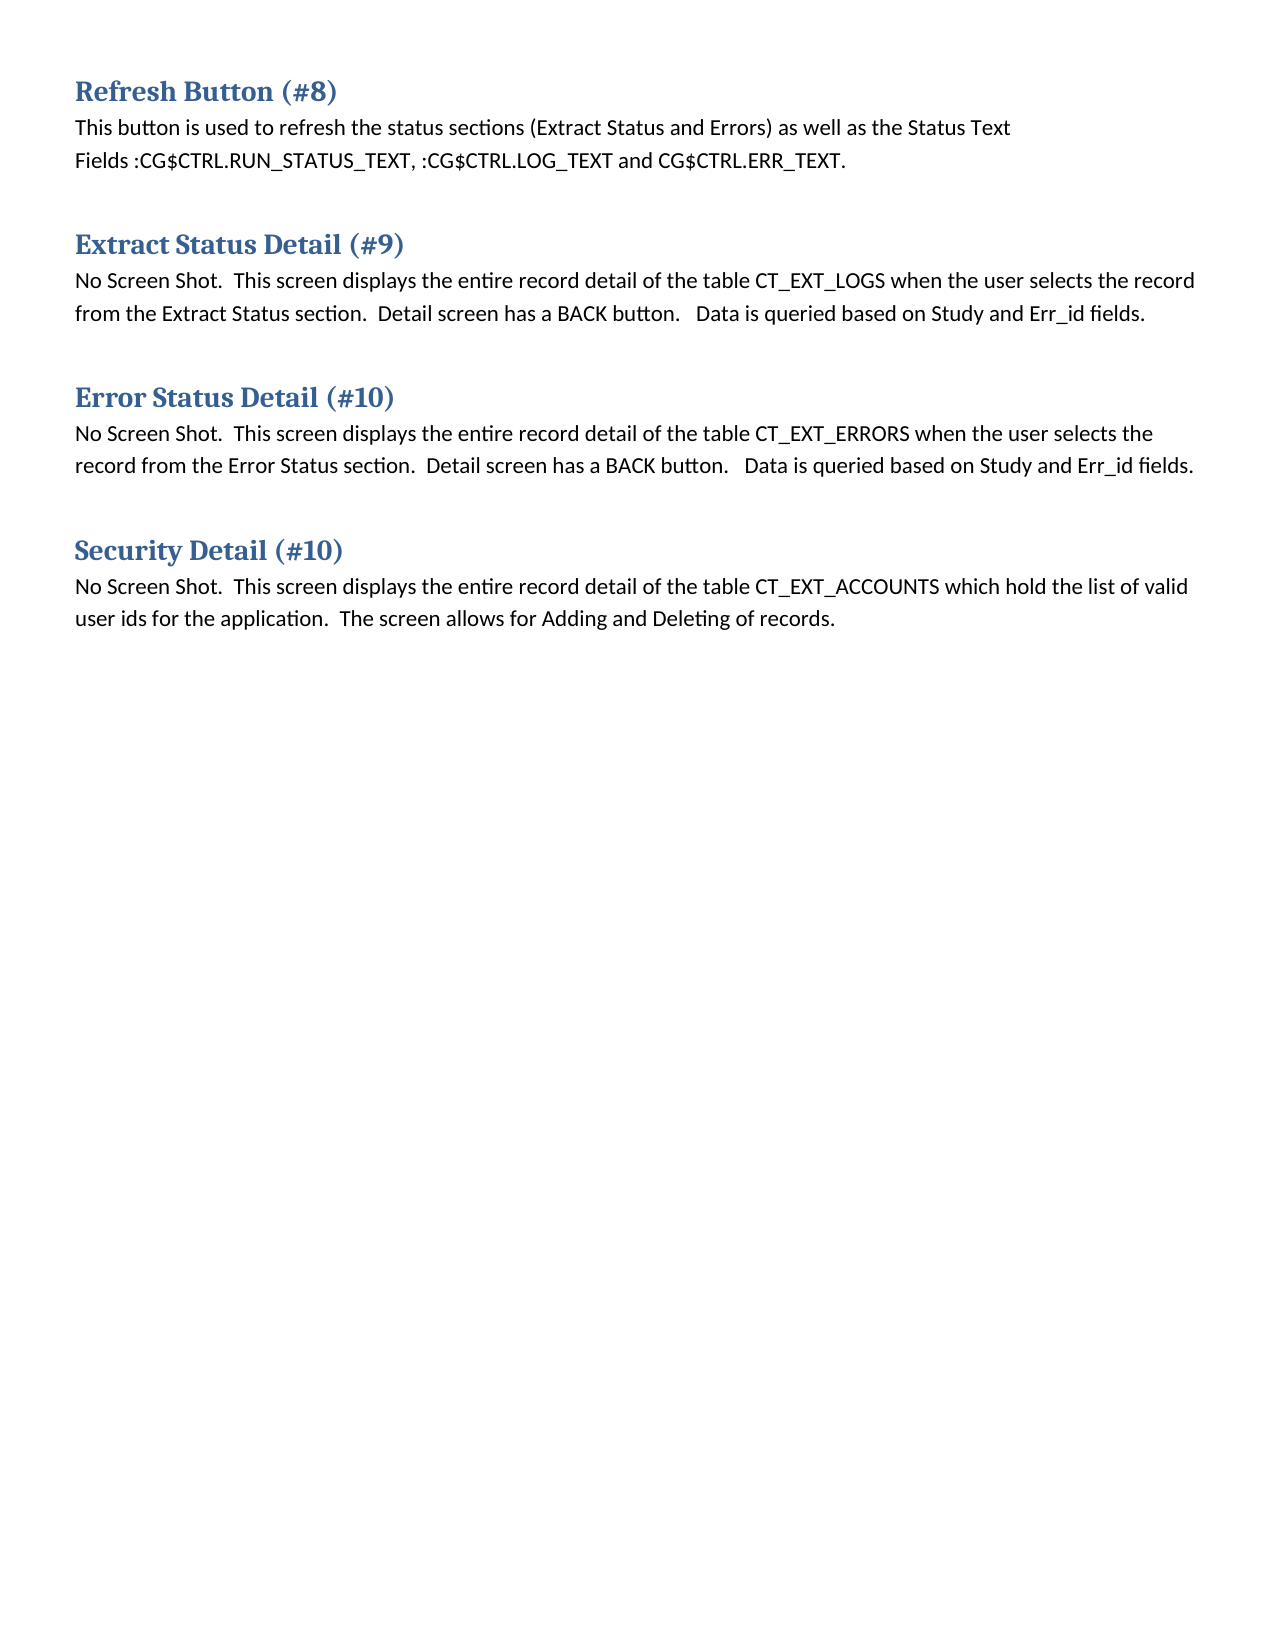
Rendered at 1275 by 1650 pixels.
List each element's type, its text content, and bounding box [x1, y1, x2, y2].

subtitle Extract Status Detail (#9) [75, 228, 1200, 261]
text No Screen Shot. This screen displays the entire record detail of the table CT_EXT_ACCOUNTS which hold the list of valid user ids for the application. The screen allows for Adding and Deleting of records. [75, 572, 1200, 632]
text No Screen Shot. This screen displays the entire record detail of the table CT_EXT_LOGS when the user selects the record from the Extract Status section. Detail screen has a BACK button. Data is queried based on Study and Err_id fields. [75, 266, 1200, 327]
subtitle Error Status Detail (#10) [75, 381, 1200, 414]
text No Screen Shot. This screen displays the entire record detail of the table CT_EXT_ERRORS when the user selects the record from the Error Status section. Detail screen has a BACK button. Data is queried based on Study and Err_id fields. [75, 419, 1200, 479]
subtitle Security Detail (#10) [75, 534, 1200, 567]
text This button is used to refresh the status sections (Extract Status and Errors) as well as the Status Text Fields :CG$CTRL.RUN_STATUS_TEXT, :CG$CTRL.LOG_TEXT and CG$CTRL.ERR_TEXT. [75, 113, 1200, 174]
subtitle Refresh Button (#8) [75, 75, 1200, 108]
